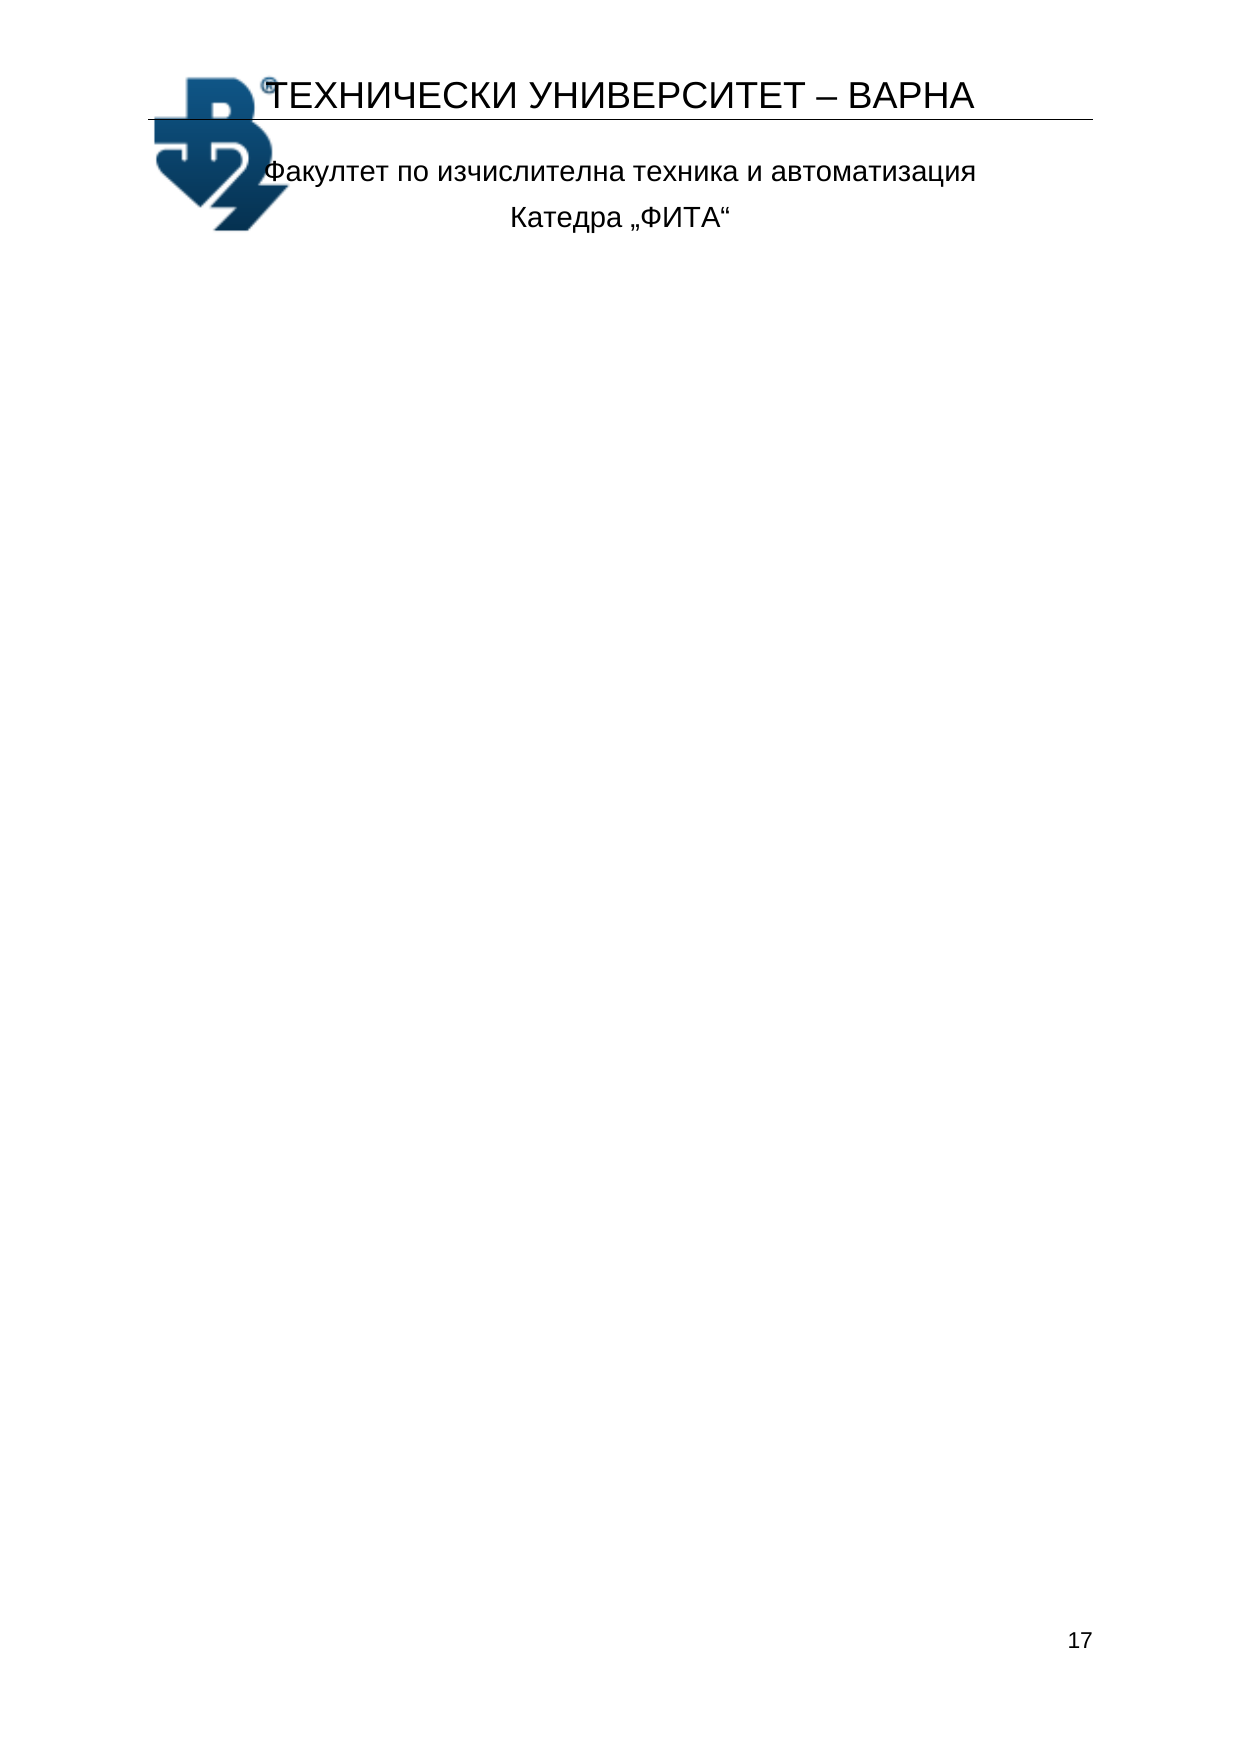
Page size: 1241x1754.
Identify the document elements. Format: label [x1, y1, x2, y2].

picture [151, 68, 294, 119]
picture [151, 120, 294, 235]
